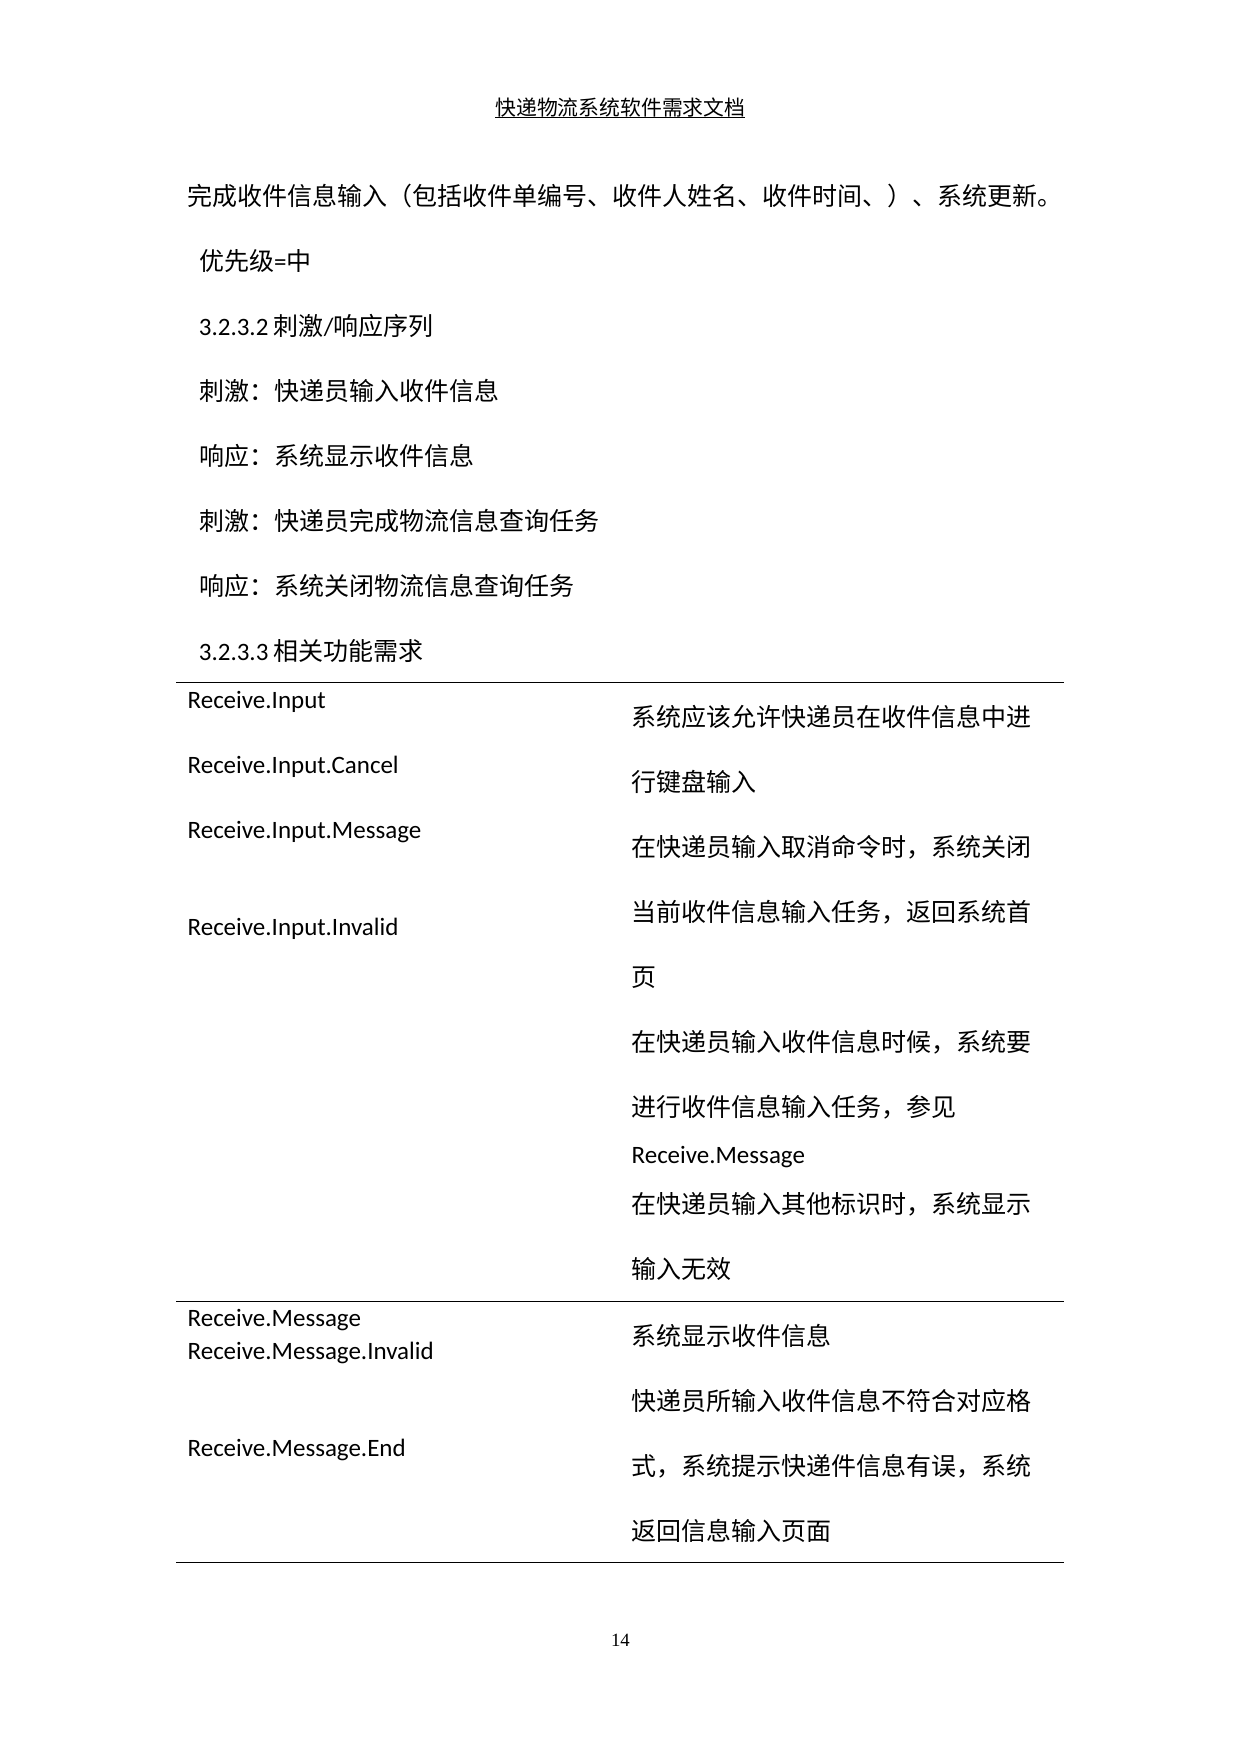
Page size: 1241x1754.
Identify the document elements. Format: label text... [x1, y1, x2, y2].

text 响应：系统关闭物流信息查询任务 [187, 552, 1053, 617]
text 刺激：快递员完成物流信息查询任务 [187, 487, 1053, 552]
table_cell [620, 1302, 1064, 1562]
text 3.2.3.3相关功能需求 [187, 617, 1053, 682]
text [187, 162, 1053, 227]
table_header Receive.Input Receive.Input.Cancel Receive.Input.Message Receive.Input.Invalid [176, 683, 620, 1301]
text 刺激：快递员输入收件信息 [187, 357, 1053, 422]
text 优先级=中 [187, 227, 1053, 292]
text 3.2.3.2刺激/响应序列 [187, 292, 1053, 357]
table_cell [176, 1302, 620, 1562]
text 响应：系统显示收件信息 [187, 422, 1053, 487]
table_header 系统应该允许快递员在收件信息中进行键盘输入 在快递员输入取消命令时，系统关闭当前收件信息输入任务，返回系统首页 在快递员输入收件信息时候，系统要进行收件信息输入任务，参见Receive.Message 在快递员输入其他标识时，系统显示输入无效 [620, 683, 1064, 1301]
